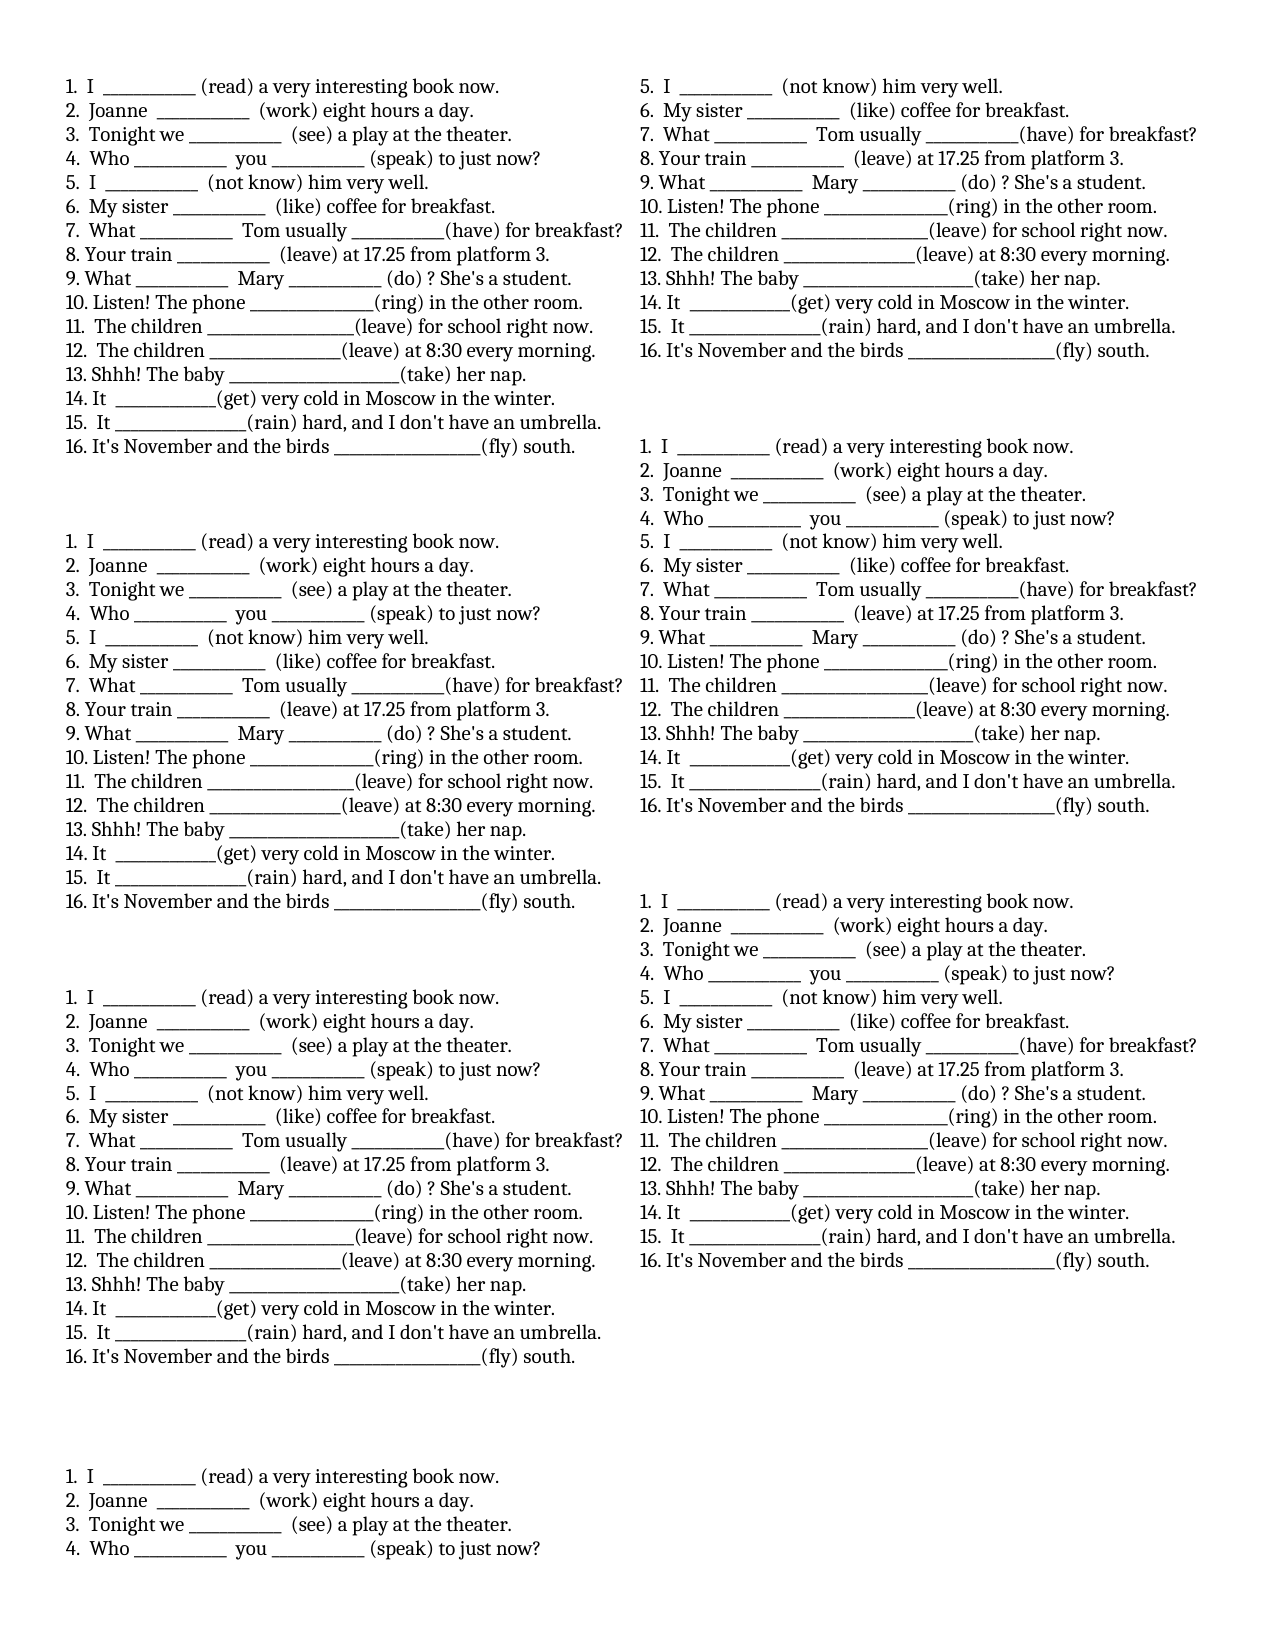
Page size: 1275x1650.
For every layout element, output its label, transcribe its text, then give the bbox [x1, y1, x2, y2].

text 14. It _____________(get) very cold in Moscow in the winter. [640, 1201, 1200, 1225]
text 16. It's November and the birds ___________________(fly) south. [640, 794, 1200, 818]
text 3. Tonight we ____________ (see) a play at the theater. [640, 937, 1200, 961]
text 11. The children ___________________(leave) for school right now. [66, 770, 626, 794]
text 6. My sister ____________ (like) coffee for breakfast. [66, 195, 626, 219]
text 9. What ____________ Mary ____________ (do) ? She's a student. [66, 267, 626, 291]
text 9. What ____________ Mary ____________ (do) ? She's a student. [66, 722, 626, 746]
text 1. I ____________ (read) a very interesting book now. [66, 75, 626, 99]
text 9. What ____________ Mary ____________ (do) ? She's a student. [66, 1177, 626, 1201]
text 1. I ____________ (read) a very interesting book now. [66, 985, 626, 1009]
text 7. What ____________ Tom usually ____________(have) for breakfast? [66, 674, 626, 698]
text 4. Who ____________ you ____________ (speak) to just now? [66, 1536, 626, 1560]
text 5. I ____________ (not know) him very well. [66, 1081, 626, 1105]
text 14. It _____________(get) very cold in Moscow in the winter. [66, 842, 626, 866]
text 6. My sister ____________ (like) coffee for breakfast. [640, 554, 1200, 578]
text 11. The children ___________________(leave) for school right now. [640, 674, 1200, 698]
text 10. Listen! The phone ________________(ring) in the other room. [66, 746, 626, 770]
text 2. Joanne ____________ (work) eight hours a day. [66, 99, 626, 123]
text 1. I ____________ (read) a very interesting book now. [66, 1464, 626, 1488]
text 4. Who ____________ you ____________ (speak) to just now? [66, 1057, 626, 1081]
text 15. It _________________(rain) hard, and I don't have an umbrella. [66, 1321, 626, 1345]
text 16. It's November and the birds ___________________(fly) south. [640, 1249, 1200, 1273]
text 15. It _________________(rain) hard, and I don't have an umbrella. [640, 1225, 1200, 1249]
text 1. I ____________ (read) a very interesting book now. [640, 889, 1200, 913]
text 7. What ____________ Tom usually ____________(have) for breakfast? [66, 1129, 626, 1153]
text 16. It's November and the birds ___________________(fly) south. [66, 1345, 626, 1369]
text 6. My sister ____________ (like) coffee for breakfast. [66, 650, 626, 674]
text 12. The children _________________(leave) at 8:30 every morning. [66, 794, 626, 818]
text 6. My sister ____________ (like) coffee for breakfast. [640, 99, 1200, 123]
text 9. What ____________ Mary ____________ (do) ? She's a student. [640, 1081, 1200, 1105]
text 15. It _________________(rain) hard, and I don't have an umbrella. [66, 410, 626, 434]
text 6. My sister ____________ (like) coffee for breakfast. [640, 1009, 1200, 1033]
text 10. Listen! The phone ________________(ring) in the other room. [640, 1105, 1200, 1129]
text 15. It _________________(rain) hard, and I don't have an umbrella. [66, 866, 626, 889]
text 14. It _____________(get) very cold in Moscow in the winter. [66, 386, 626, 410]
text 14. It _____________(get) very cold in Moscow in the winter. [640, 746, 1200, 770]
text 13. Shhh! The baby ______________________(take) her nap. [66, 362, 626, 386]
text 13. Shhh! The baby ______________________(take) her nap. [640, 1177, 1200, 1201]
text 16. It's November and the birds ___________________(fly) south. [640, 338, 1200, 362]
text 11. The children ___________________(leave) for school right now. [66, 1225, 626, 1249]
text 3. Tonight we ____________ (see) a play at the theater. [66, 1033, 626, 1057]
text 16. It's November and the birds ___________________(fly) south. [66, 434, 626, 458]
text 6. My sister ____________ (like) coffee for breakfast. [66, 1105, 626, 1129]
text 1. I ____________ (read) a very interesting book now. [640, 434, 1200, 458]
text 13. Shhh! The baby ______________________(take) her nap. [66, 1273, 626, 1297]
text 11. The children ___________________(leave) for school right now. [66, 314, 626, 338]
text 7. What ____________ Tom usually ____________(have) for breakfast? [640, 578, 1200, 602]
text 2. Joanne ____________ (work) eight hours a day. [66, 1488, 626, 1512]
text 5. I ____________ (not know) him very well. [640, 985, 1200, 1009]
text 11. The children ___________________(leave) for school right now. [640, 219, 1200, 243]
text 5. I ____________ (not know) him very well. [640, 530, 1200, 554]
text 8. Your train ____________ (leave) at 17.25 from platform 3. [640, 1057, 1200, 1081]
text 3. Tonight we ____________ (see) a play at the theater. [66, 578, 626, 602]
text 4. Who ____________ you ____________ (speak) to just now? [66, 147, 626, 171]
text 2. Joanne ____________ (work) eight hours a day. [640, 458, 1200, 482]
text 7. What ____________ Tom usually ____________(have) for breakfast? [640, 1033, 1200, 1057]
text 13. Shhh! The baby ______________________(take) her nap. [66, 818, 626, 842]
text 12. The children _________________(leave) at 8:30 every morning. [640, 243, 1200, 267]
text 11. The children ___________________(leave) for school right now. [640, 1129, 1200, 1153]
text 9. What ____________ Mary ____________ (do) ? She's a student. [640, 626, 1200, 650]
text 14. It _____________(get) very cold in Moscow in the winter. [66, 1297, 626, 1321]
text 12. The children _________________(leave) at 8:30 every morning. [66, 1249, 626, 1273]
text 8. Your train ____________ (leave) at 17.25 from platform 3. [640, 602, 1200, 626]
text 15. It _________________(rain) hard, and I don't have an umbrella. [640, 314, 1200, 338]
text 13. Shhh! The baby ______________________(take) her nap. [640, 267, 1200, 291]
text 2. Joanne ____________ (work) eight hours a day. [640, 913, 1200, 937]
text 13. Shhh! The baby ______________________(take) her nap. [640, 722, 1200, 746]
text 4. Who ____________ you ____________ (speak) to just now? [640, 506, 1200, 530]
text 5. I ____________ (not know) him very well. [66, 626, 626, 650]
text 15. It _________________(rain) hard, and I don't have an umbrella. [640, 770, 1200, 794]
text 1. I ____________ (read) a very interesting book now. [66, 530, 626, 554]
text 10. Listen! The phone ________________(ring) in the other room. [640, 650, 1200, 674]
text 12. The children _________________(leave) at 8:30 every morning. [640, 698, 1200, 722]
text 10. Listen! The phone ________________(ring) in the other room. [66, 291, 626, 314]
text 16. It's November and the birds ___________________(fly) south. [66, 889, 626, 913]
text 12. The children _________________(leave) at 8:30 every morning. [640, 1153, 1200, 1177]
text 10. Listen! The phone ________________(ring) in the other room. [640, 195, 1200, 219]
text 14. It _____________(get) very cold in Moscow in the winter. [640, 291, 1200, 314]
text 2. Joanne ____________ (work) eight hours a day. [66, 1009, 626, 1033]
text 5. I ____________ (not know) him very well. [640, 75, 1200, 99]
text 2. Joanne ____________ (work) eight hours a day. [66, 554, 626, 578]
text 10. Listen! The phone ________________(ring) in the other room. [66, 1201, 626, 1225]
text 8. Your train ____________ (leave) at 17.25 from platform 3. [66, 698, 626, 722]
text 8. Your train ____________ (leave) at 17.25 from platform 3. [66, 243, 626, 267]
text 3. Tonight we ____________ (see) a play at the theater. [640, 482, 1200, 506]
text 4. Who ____________ you ____________ (speak) to just now? [66, 602, 626, 626]
text 5. I ____________ (not know) him very well. [66, 171, 626, 195]
text 9. What ____________ Mary ____________ (do) ? She's a student. [640, 171, 1200, 195]
text 3. Tonight we ____________ (see) a play at the theater. [66, 1512, 626, 1536]
text 8. Your train ____________ (leave) at 17.25 from platform 3. [66, 1153, 626, 1177]
text 3. Tonight we ____________ (see) a play at the theater. [66, 123, 626, 147]
text 7. What ____________ Tom usually ____________(have) for breakfast? [640, 123, 1200, 147]
text 7. What ____________ Tom usually ____________(have) for breakfast? [66, 219, 626, 243]
text 8. Your train ____________ (leave) at 17.25 from platform 3. [640, 147, 1200, 171]
text 12. The children _________________(leave) at 8:30 every morning. [66, 338, 626, 362]
text 4. Who ____________ you ____________ (speak) to just now? [640, 961, 1200, 985]
